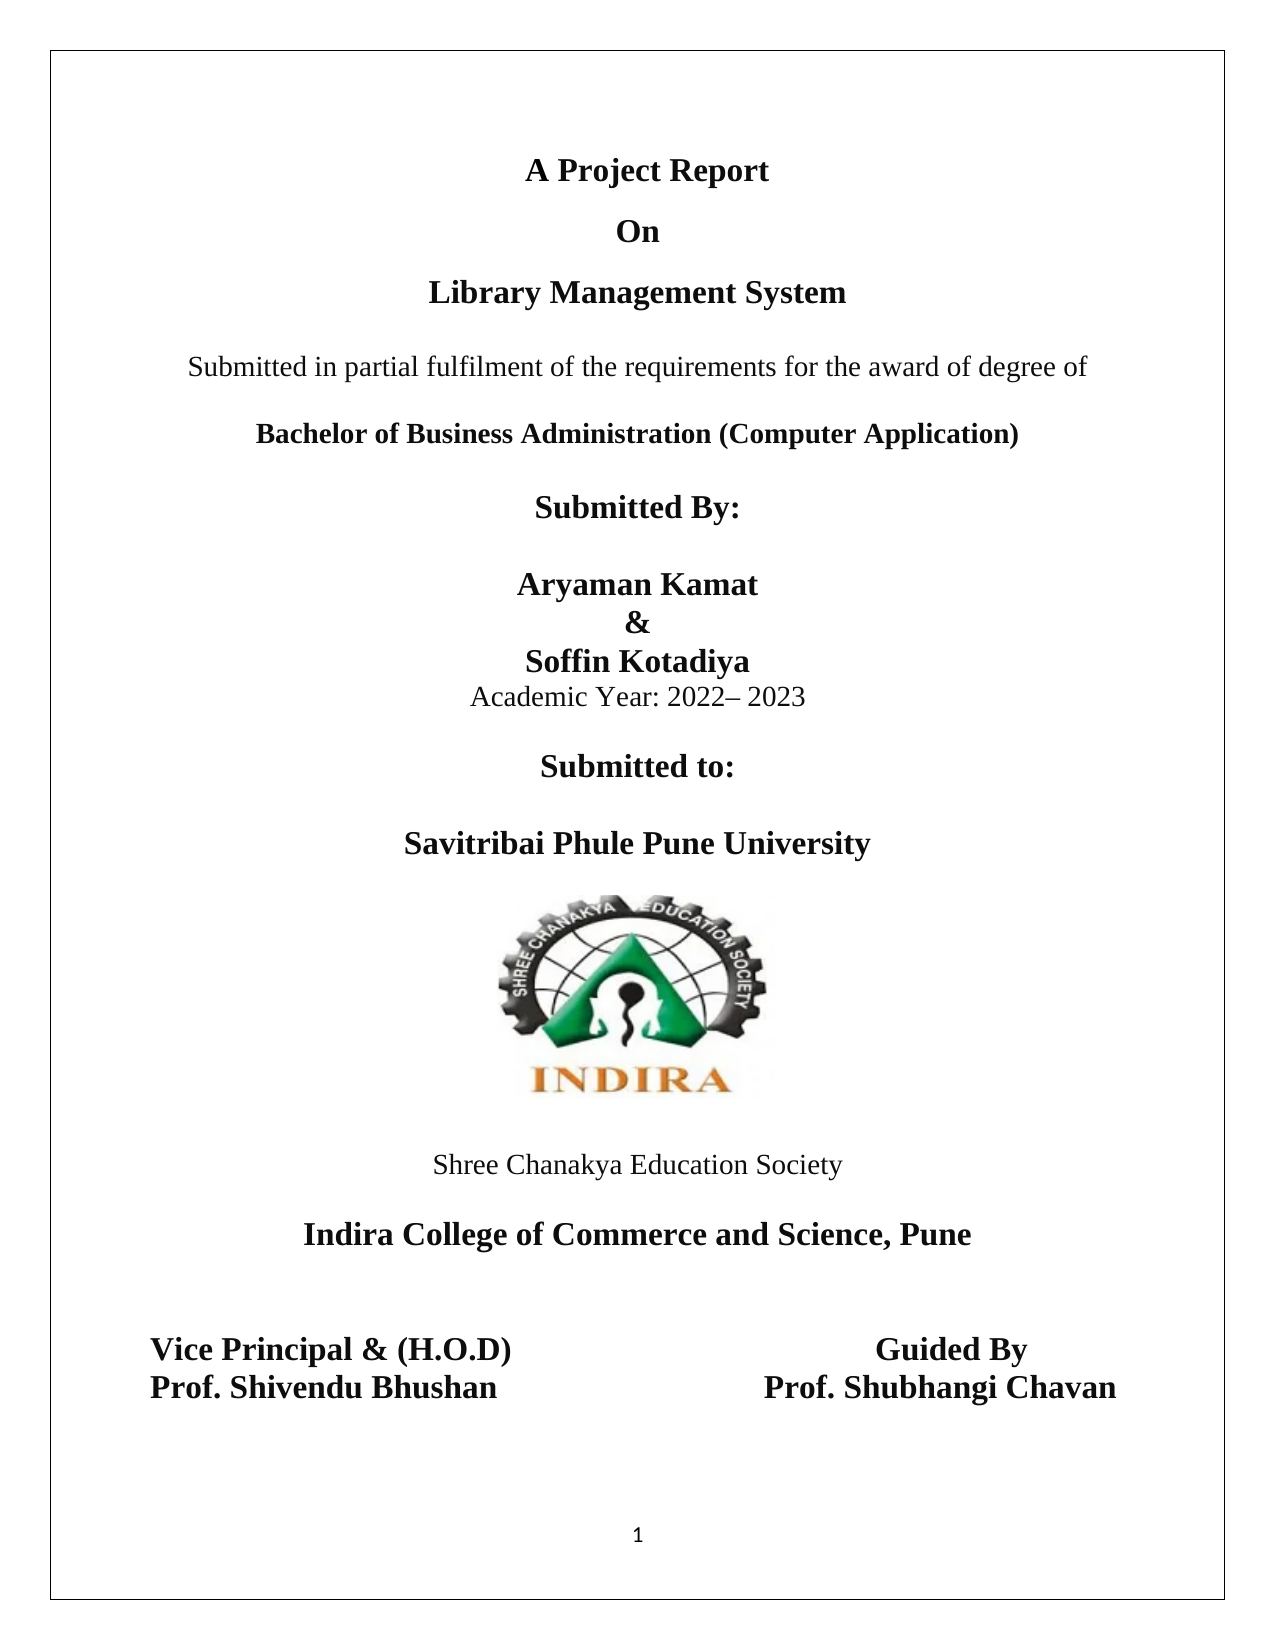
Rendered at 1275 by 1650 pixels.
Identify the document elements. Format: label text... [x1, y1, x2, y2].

text Library Management System [150, 272, 1125, 311]
text Savitribai Phule Pune University [150, 823, 1125, 862]
text On [150, 211, 1125, 250]
text Submitted in partial fulfilment of the requirements for the award of degree of [150, 349, 1125, 382]
text Bachelor of Business Administration (Computer Application) [150, 416, 1125, 449]
text Aryaman Kamat [150, 564, 1125, 603]
text Vice Principal & (H.O.D) Guided By [150, 1329, 1125, 1368]
text Prof. Shivendu Bhushan Prof. Shubhangi Chavan [150, 1368, 1125, 1406]
text Indira College of Commerce and Science, Pune [150, 1214, 1125, 1253]
picture [496, 895, 779, 1114]
text Submitted By: [150, 488, 1125, 526]
text Shree Chanakya Education Society [150, 1147, 1125, 1181]
text Submitted to: [150, 747, 1125, 785]
text Academic Year: 2022– 2023 [150, 679, 1125, 713]
text Soffin Kotadiya [150, 641, 1125, 679]
text & [150, 603, 1125, 641]
text A Project Report [150, 150, 1125, 188]
